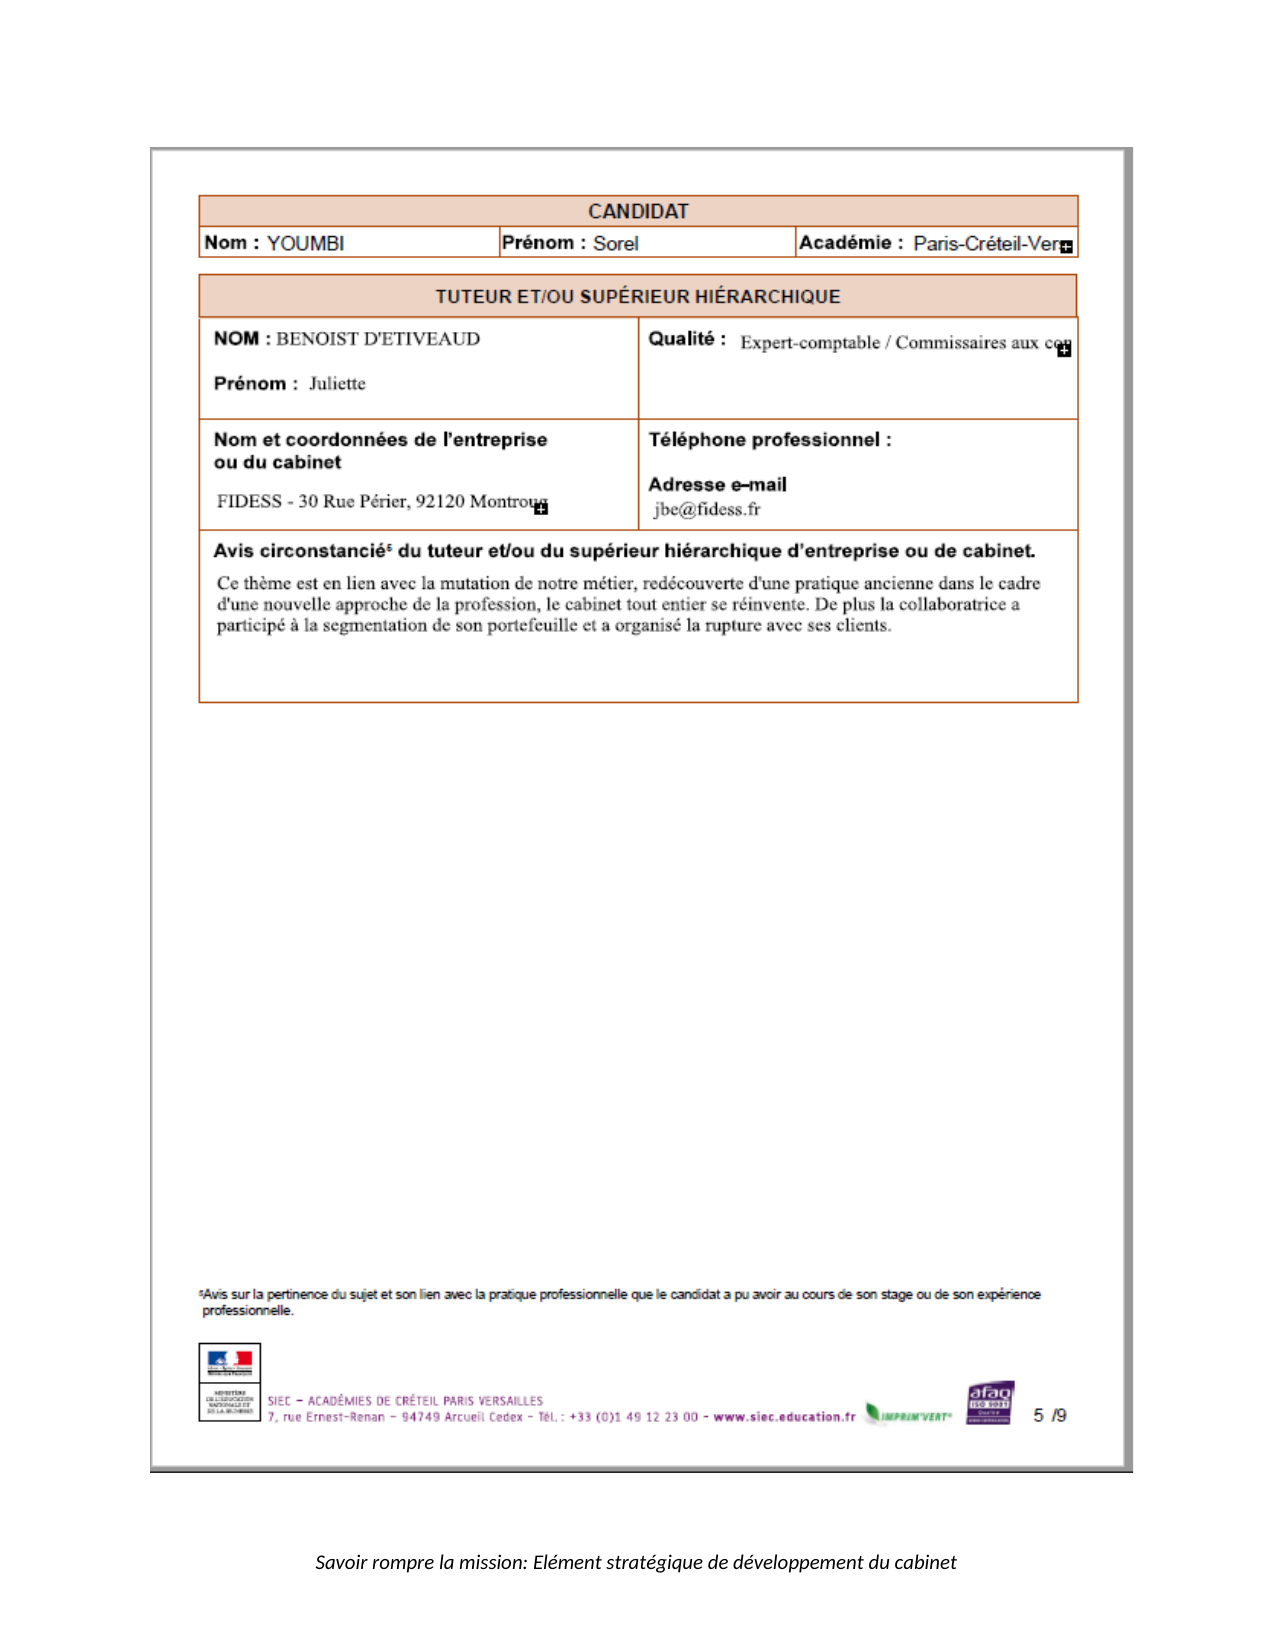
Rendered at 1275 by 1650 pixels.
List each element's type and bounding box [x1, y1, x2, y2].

picture [150, 147, 1134, 1473]
